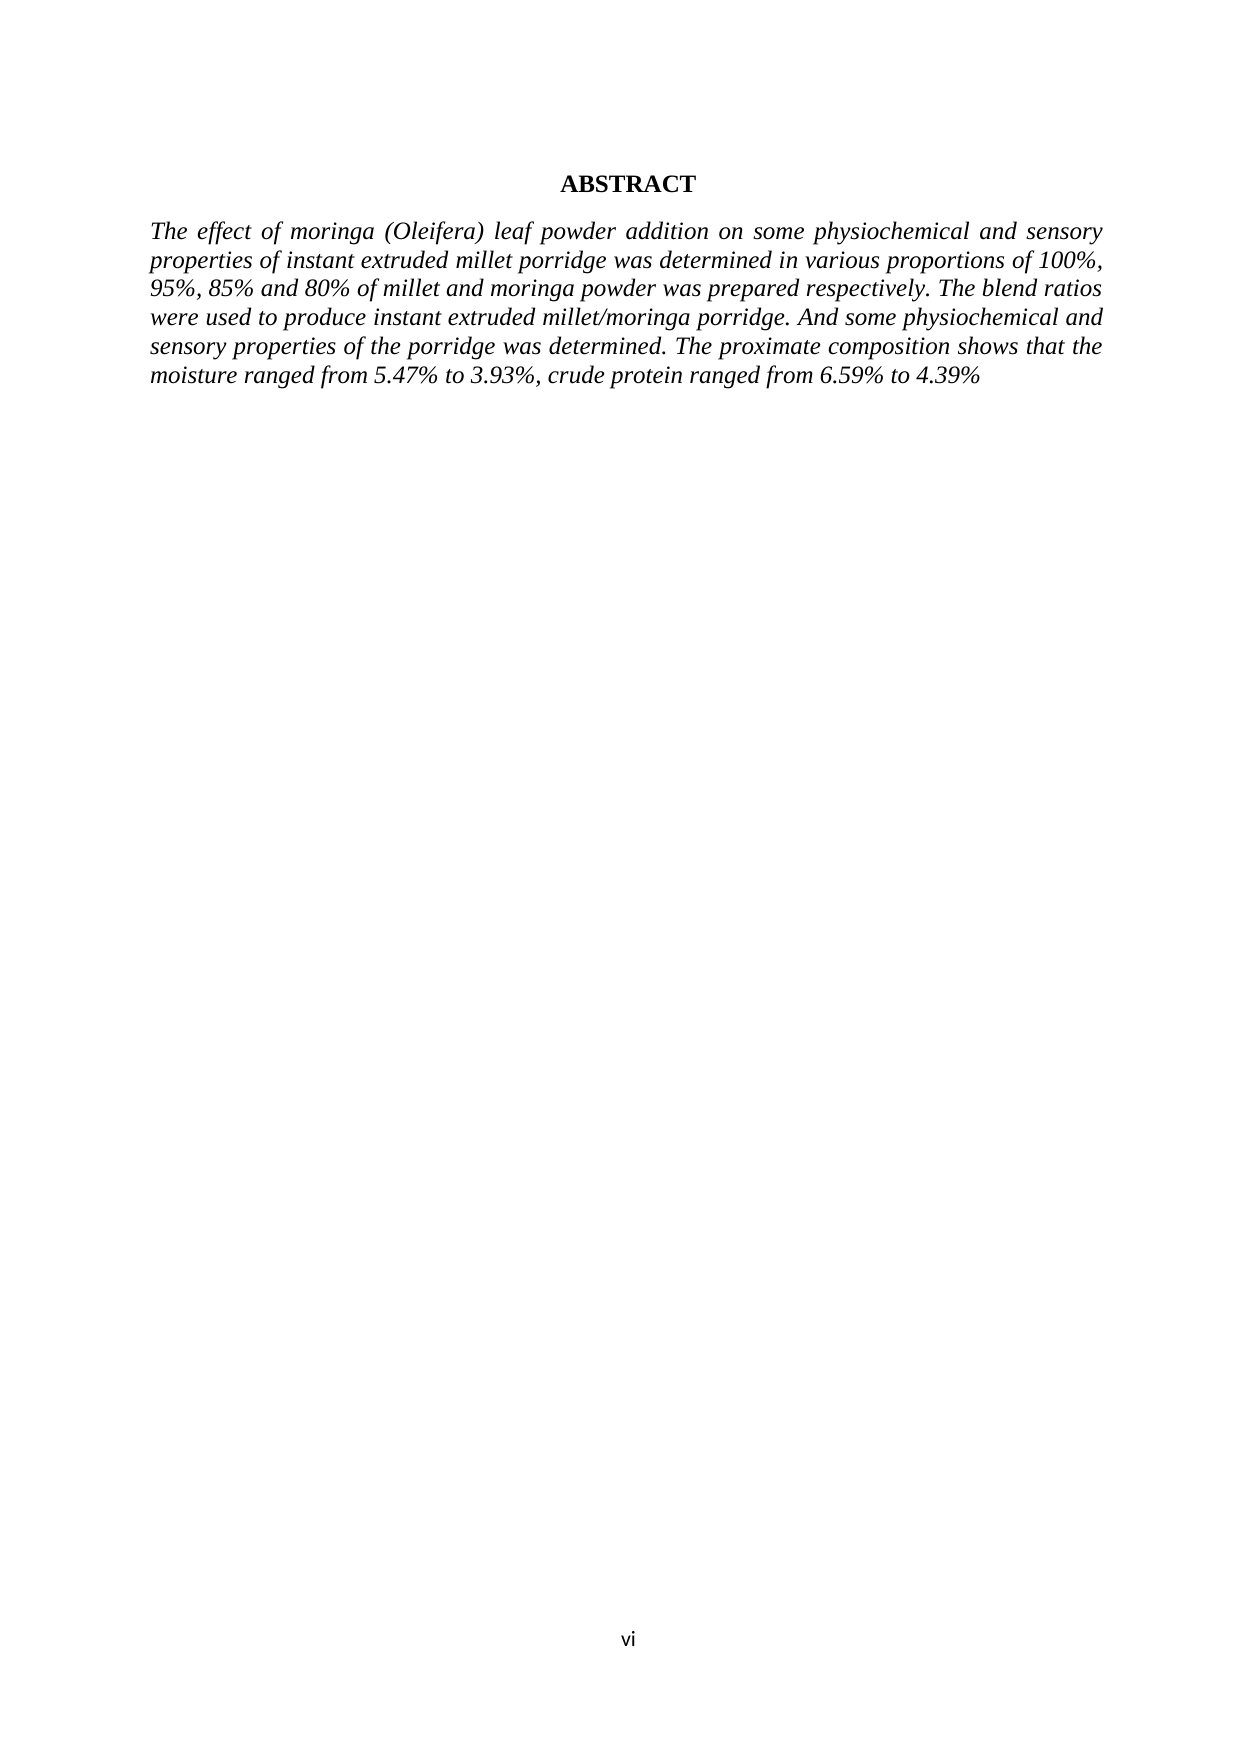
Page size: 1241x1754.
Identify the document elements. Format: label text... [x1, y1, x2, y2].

subtitle ABSTRACT [150, 169, 1106, 197]
text The effect of moringa (Oleifera) leaf powder addition on some physiochemical and sensory properties of instant extruded millet porridge was determined in various proportions of 100%, 95%, 85% and 80% of millet and moringa powder was prepared respectively. The blend ratios were used to produce instant extruded millet/moringa porridge. And some physiochemical and sensory properties of the porridge was determined. The proximate composition shows that the moisture ranged from 5.47% to 3.93%, crude protein ranged from 6.59% to 4.39% [150, 216, 1106, 388]
